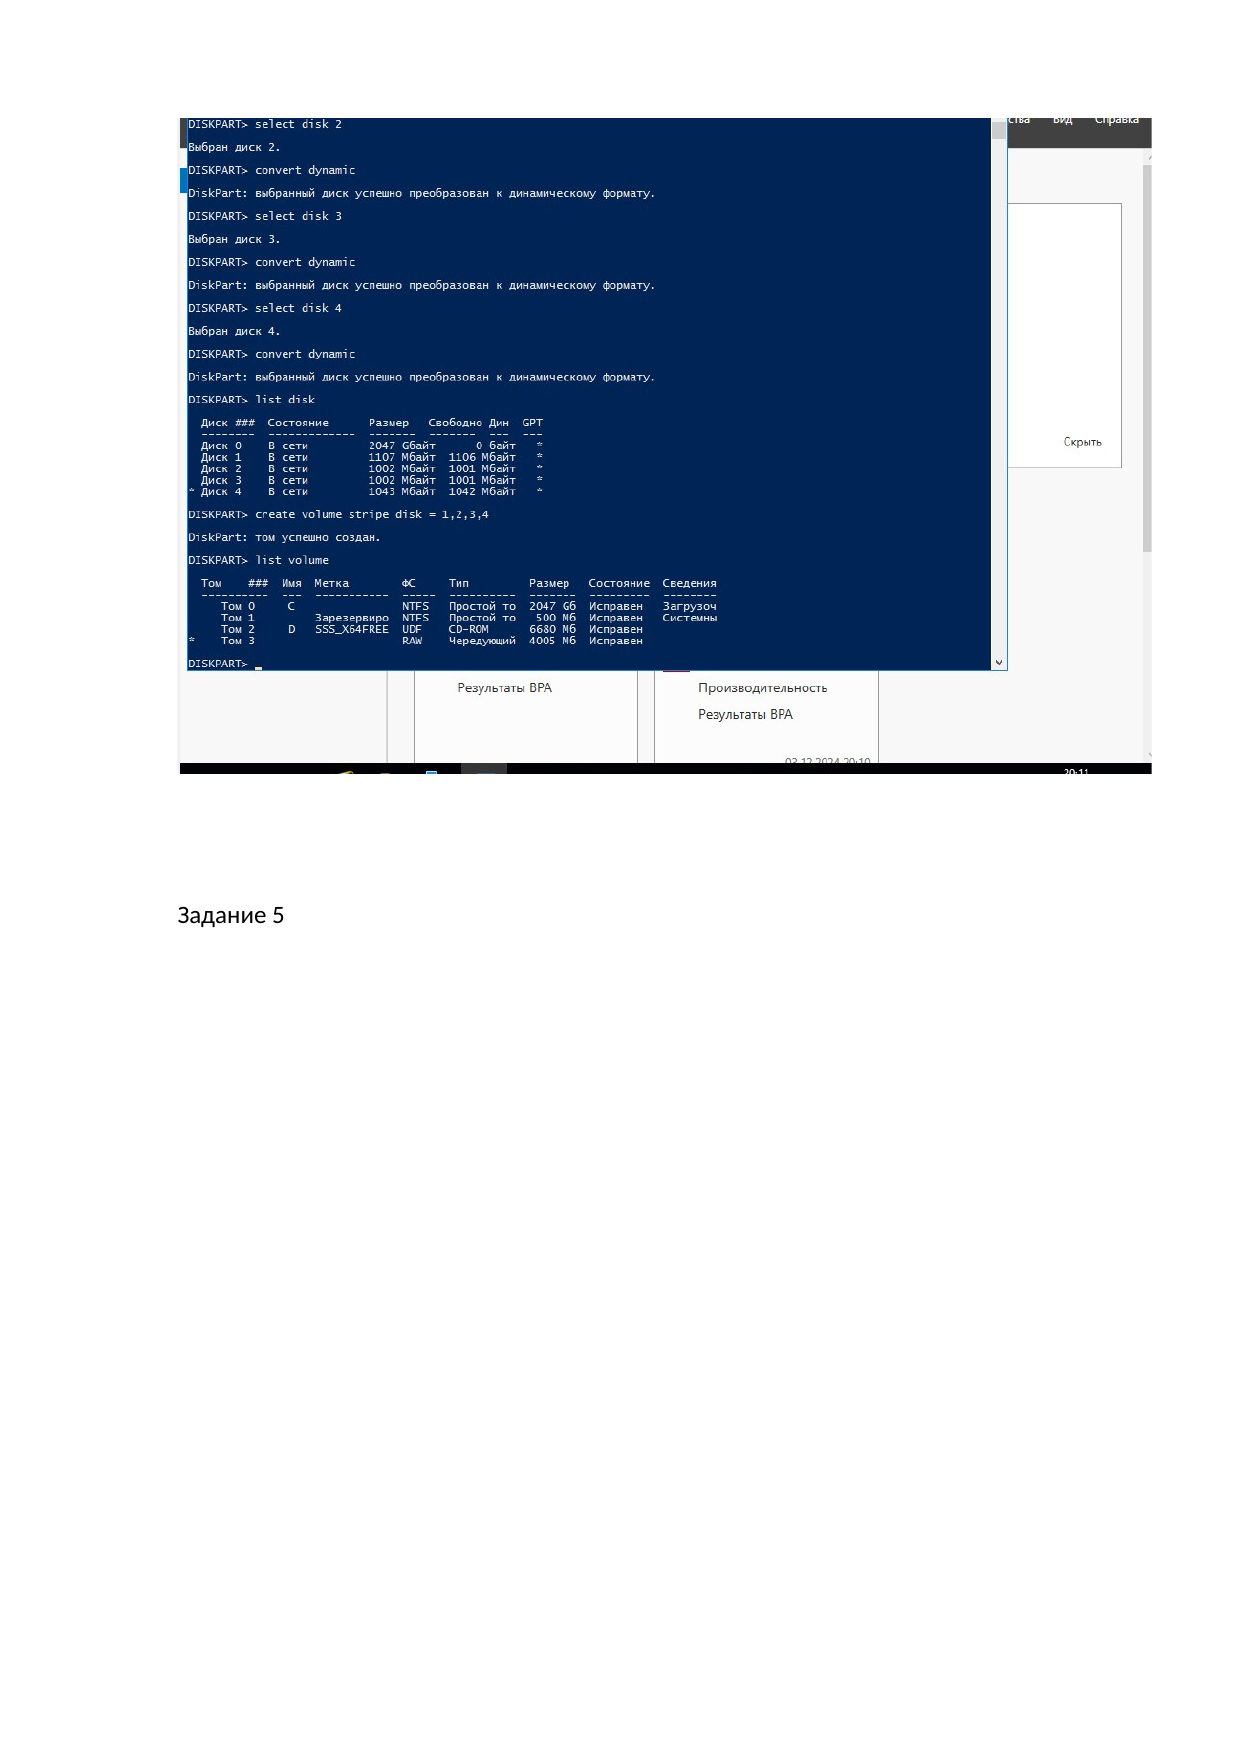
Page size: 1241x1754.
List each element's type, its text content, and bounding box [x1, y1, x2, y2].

text Задание 5 [177, 899, 1152, 929]
picture [177, 118, 1152, 774]
